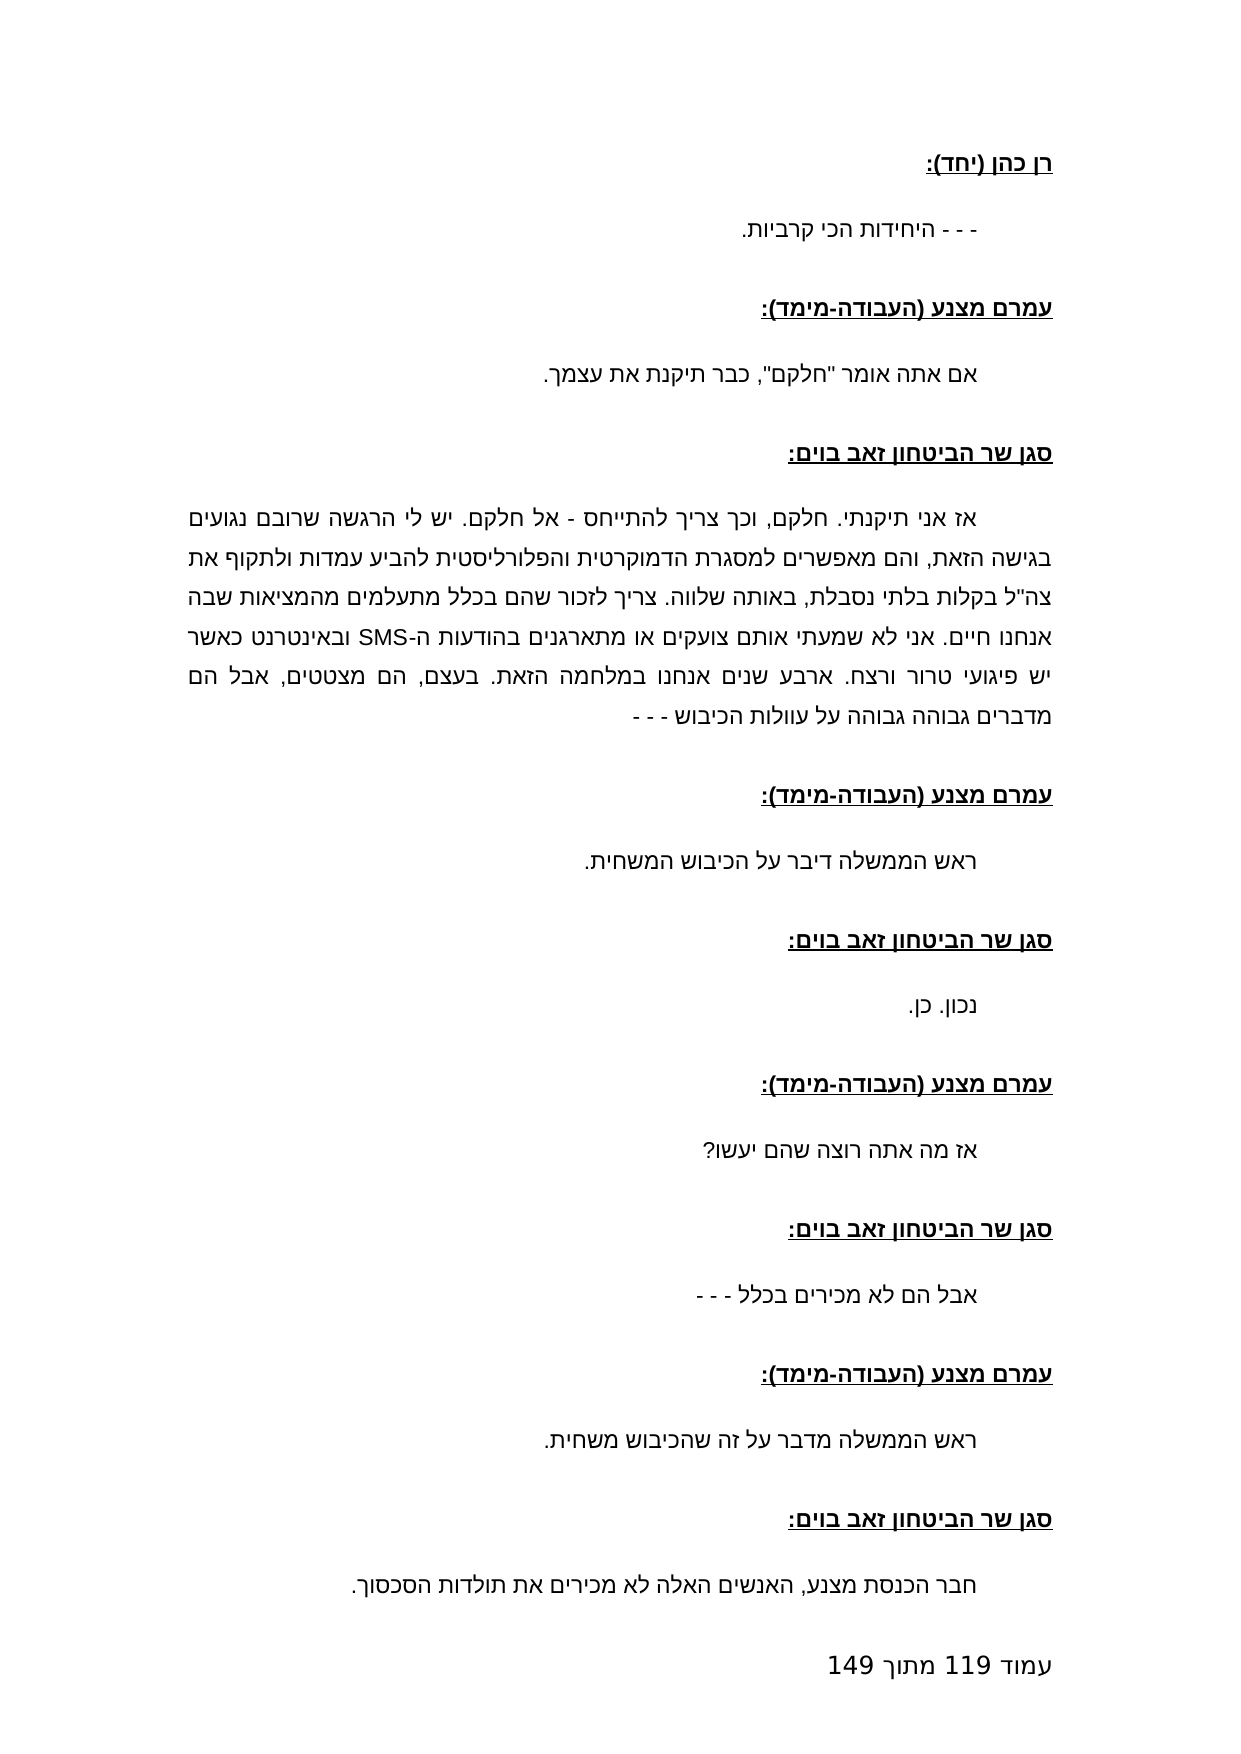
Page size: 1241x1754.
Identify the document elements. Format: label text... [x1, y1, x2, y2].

text סגן שר הביטחון זאב בוים: [187, 1506, 1053, 1532]
text עמרם מצנע (העבודה-מימד): [187, 782, 1053, 808]
text אז אני תיקנתי. חלקם, וכך צריך להתייחס - אל חלקם. יש לי הרגשה שרובם נגועים בגישה הזאת, והם מאפשרים למסגרת הדמוקרטית והפלורליסטית להביע עמדות ולתקוף את צה"ל בקלות בלתי נסבלת, באותה שלווה. צריך לזכור שהם בכלל מתעלמים מהמציאות שבה אנחנו חיים. אני לא שמעתי אותם צועקים או מתארגנים בהודעות ה-SMS ובאינטרנט כאשר יש פיגועי טרור ורצח. ארבע שנים אנחנו במלחמה הזאת. בעצם, הם מצטטים, אבל הם מדברים גבוהה גבוהה על עוולות הכיבוש - - - [187, 505, 1053, 729]
text חבר הכנסת מצנע, האנשים האלה לא מכירים את תולדות הסכסוך. [187, 1572, 1053, 1598]
text ראש הממשלה דיבר על הכיבוש המשחית. [187, 848, 1053, 874]
text עמרם מצנע (העבודה-מימד): [187, 295, 1053, 321]
text ראש הממשלה מדבר על זה שהכיבוש משחית. [187, 1427, 1053, 1453]
text אבל הם לא מכירים בכלל - - - [187, 1282, 1053, 1308]
text עמרם מצנע (העבודה-מימד): [187, 1361, 1053, 1387]
text נכון. כן. [187, 992, 1053, 1019]
text סגן שר הביטחון זאב בוים: [187, 1216, 1053, 1242]
text רן כהן (יחד): [187, 150, 1053, 176]
text אז מה אתה רוצה שהם יעשו? [187, 1137, 1053, 1163]
text עמרם מצנע (העבודה-מימד): [187, 1071, 1053, 1098]
text אם אתה אומר "חלקם", כבר תיקנת את עצמך. [187, 361, 1053, 387]
text - - - היחידות הכי קרביות. [187, 216, 1053, 242]
text סגן שר הביטחון זאב בוים: [187, 927, 1053, 953]
text סגן שר הביטחון זאב בוים: [187, 439, 1053, 466]
